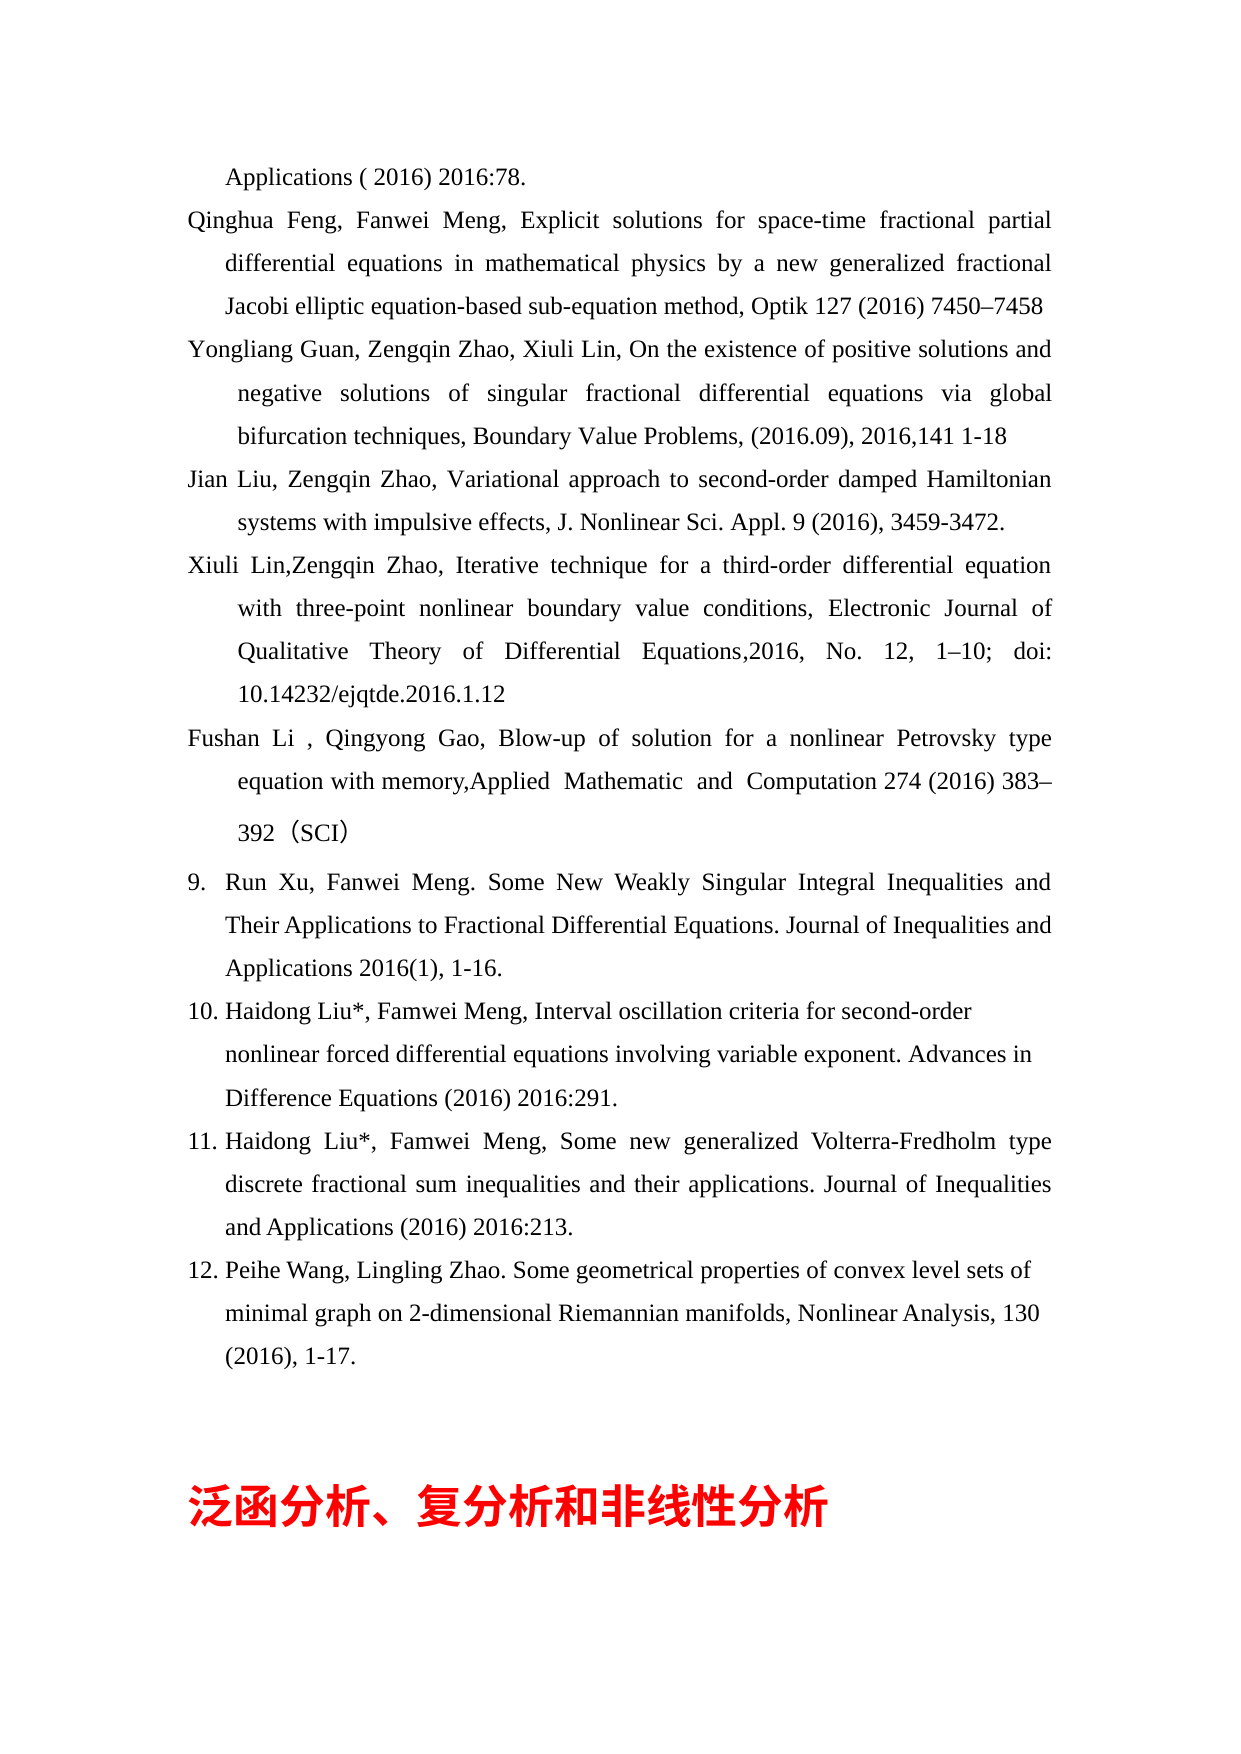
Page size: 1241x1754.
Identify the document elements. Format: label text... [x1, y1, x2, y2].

list Peihe Wang, Lingling Zhao. Some geometrical properties of convex level sets of minimal graph on 2-dimensional Riemannian manifolds, Nonlinear Analysis, 130 (2016), 1-17. [187, 1255, 1053, 1370]
text Fushan Li , Qingyong Gao, Blow-up of solution for a nonlinear Petrovsky type equation with memory,Applied Mathematic and Computation 274 (2016) 383–392（SCI） [187, 723, 1053, 849]
text Jian Liu, Zengqin Zhao, Variational approach to second-order damped Hamiltonian systems with impulsive effects, J. Nonlinear Sci. Appl. 9 (2016), 3459-3472. [187, 464, 1053, 536]
text Xiuli Lin,Zengqin Zhao, Iterative technique for a third-order differential equation with three-point nonlinear boundary value conditions, Electronic Journal of Qualitative Theory of Differential Equations,2016, No. 12, 1–10; doi: 10.14232/ejqtde.2016.1.12 [187, 550, 1053, 708]
text Qinghua Feng, Fanwei Meng, Explicit solutions for space-time fractional partial differential equations in mathematical physics by a new generalized fractional Jacobi elliptic equation-based sub-equation method, Optik 127 (2016) 7450–7458 [187, 205, 1053, 320]
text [187, 162, 1053, 191]
subtitle Haidong Liu*, Famwei Meng, Interval oscillation criteria for second-order nonlinear forced differential equations involving variable exponent. Advances in Difference Equations (2016) 2016:291. [187, 996, 1053, 1111]
text Yongliang Guan, Zengqin Zhao, Xiuli Lin, On the existence of positive solutions and negative solutions of singular fractional differential equations via global bifurcation techniques, Boundary Value Problems, (2016.09), 2016,141 1-18 [187, 334, 1053, 449]
text 泛函分析、复分析和非线性分析 [187, 1471, 1053, 1537]
list Run Xu, Fanwei Meng. Some New Weakly Singular Integral Inequalities and Their Applications to Fractional Differential Equations. Journal of Inequalities and Applications 2016(1), 1-16. [187, 867, 1053, 982]
list Haidong Liu*, Famwei Meng, Some new generalized Volterra-Fredholm type discrete fractional sum inequalities and their applications. Journal of Inequalities and Applications (2016) 2016:213. [187, 1126, 1053, 1241]
